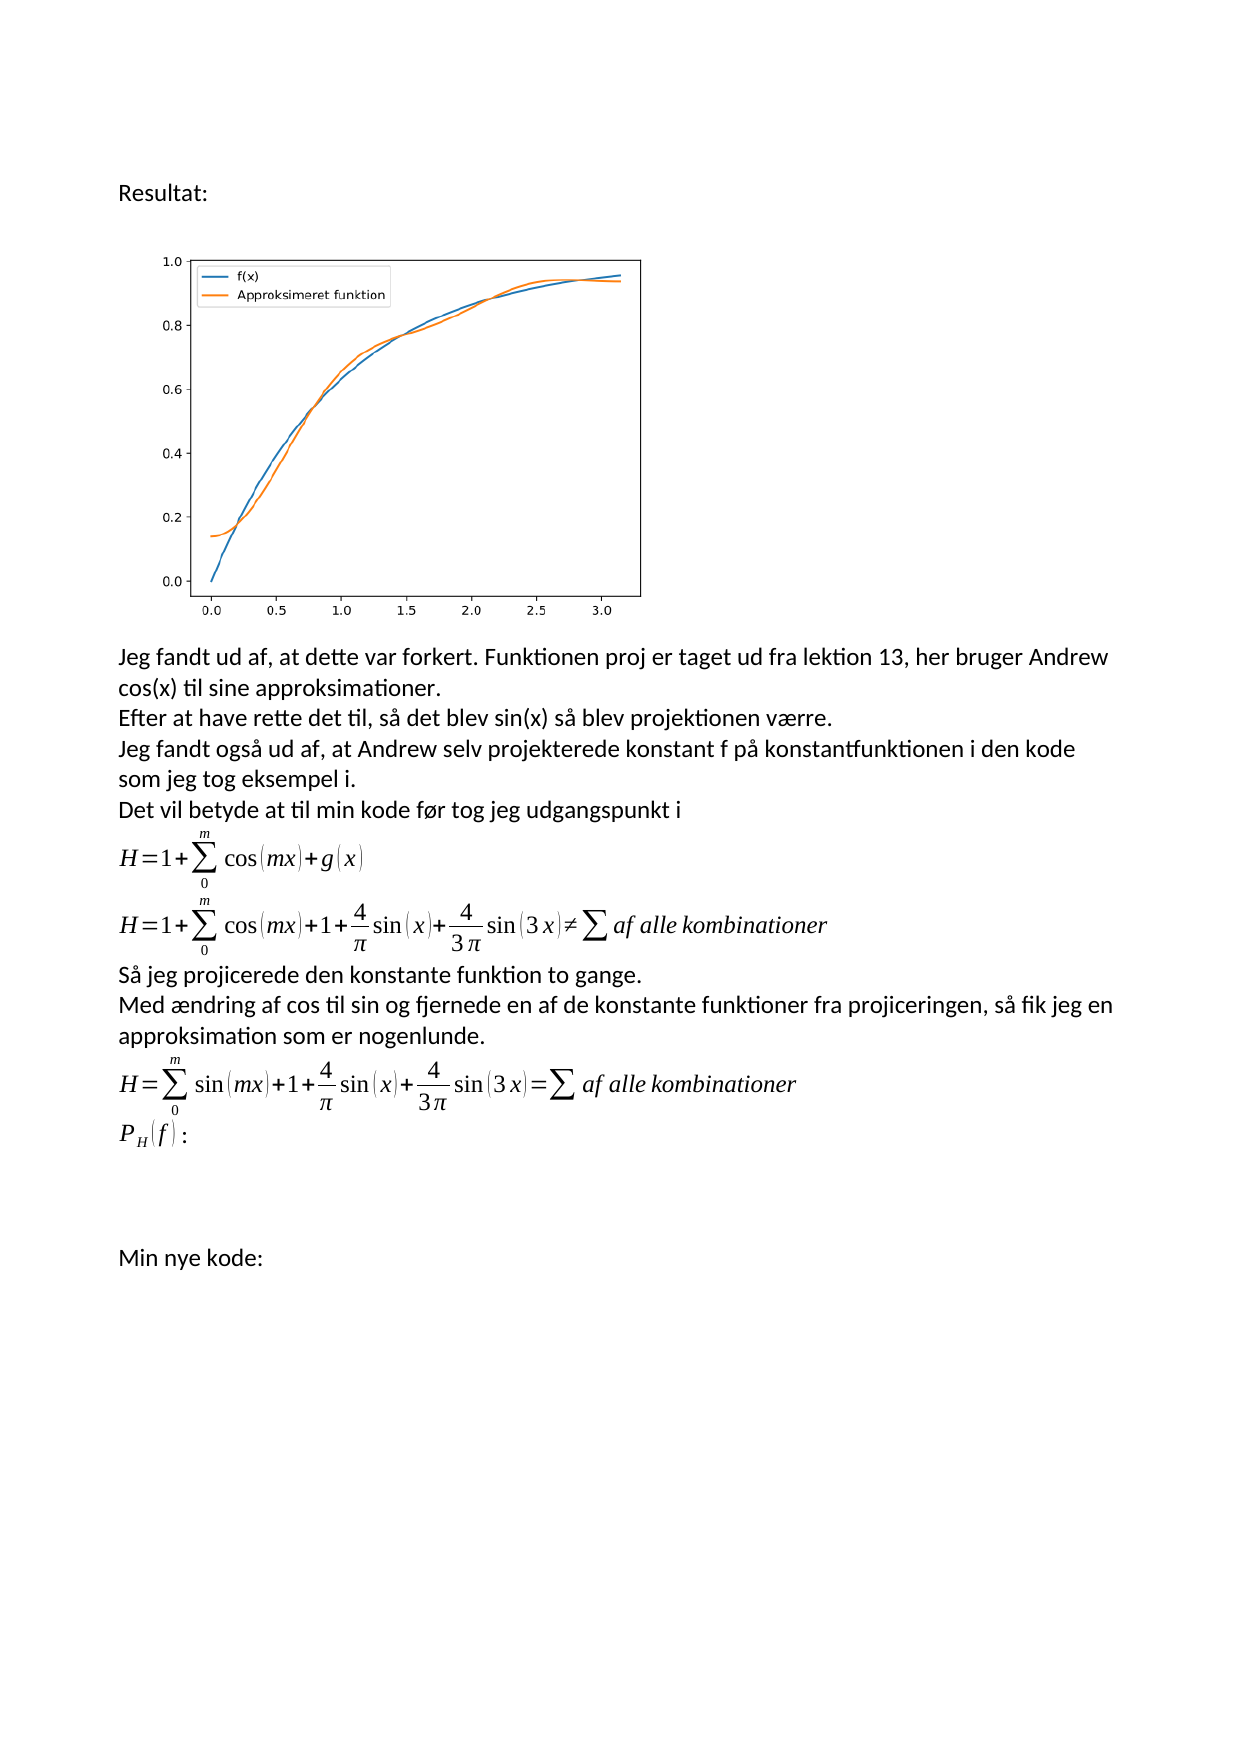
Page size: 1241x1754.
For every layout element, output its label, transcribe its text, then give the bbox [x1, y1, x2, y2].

text Det vil betyde at til min kode før tog jeg udgangspunkt i [118, 794, 1122, 824]
text Resultat: [118, 177, 1122, 208]
text Jeg fandt også ud af, at Andrew selv projekterede konstant f på konstantfunktionen i den kode som jeg tog eksempel i. [118, 733, 1122, 794]
text Efter at have rette det til, så det blev sin(x) så blev projektionen værre. [118, 702, 1122, 733]
text Med ændring af cos til sin og fjernede en af de konstante funktioner fra projiceringen, så fik jeg en approksimation som er nogenlunde. [118, 990, 1122, 1051]
text : [118, 1118, 1122, 1151]
text Min nye kode: [118, 1242, 1122, 1273]
text Så jeg projicerede den konstante funktion to gange. [118, 959, 1122, 990]
text Jeg fandt ud af, at dette var forkert. Funktionen proj er taget ud fra lektion 13, her bruger Andrew cos(x) til sine approksimationer. [118, 641, 1122, 702]
